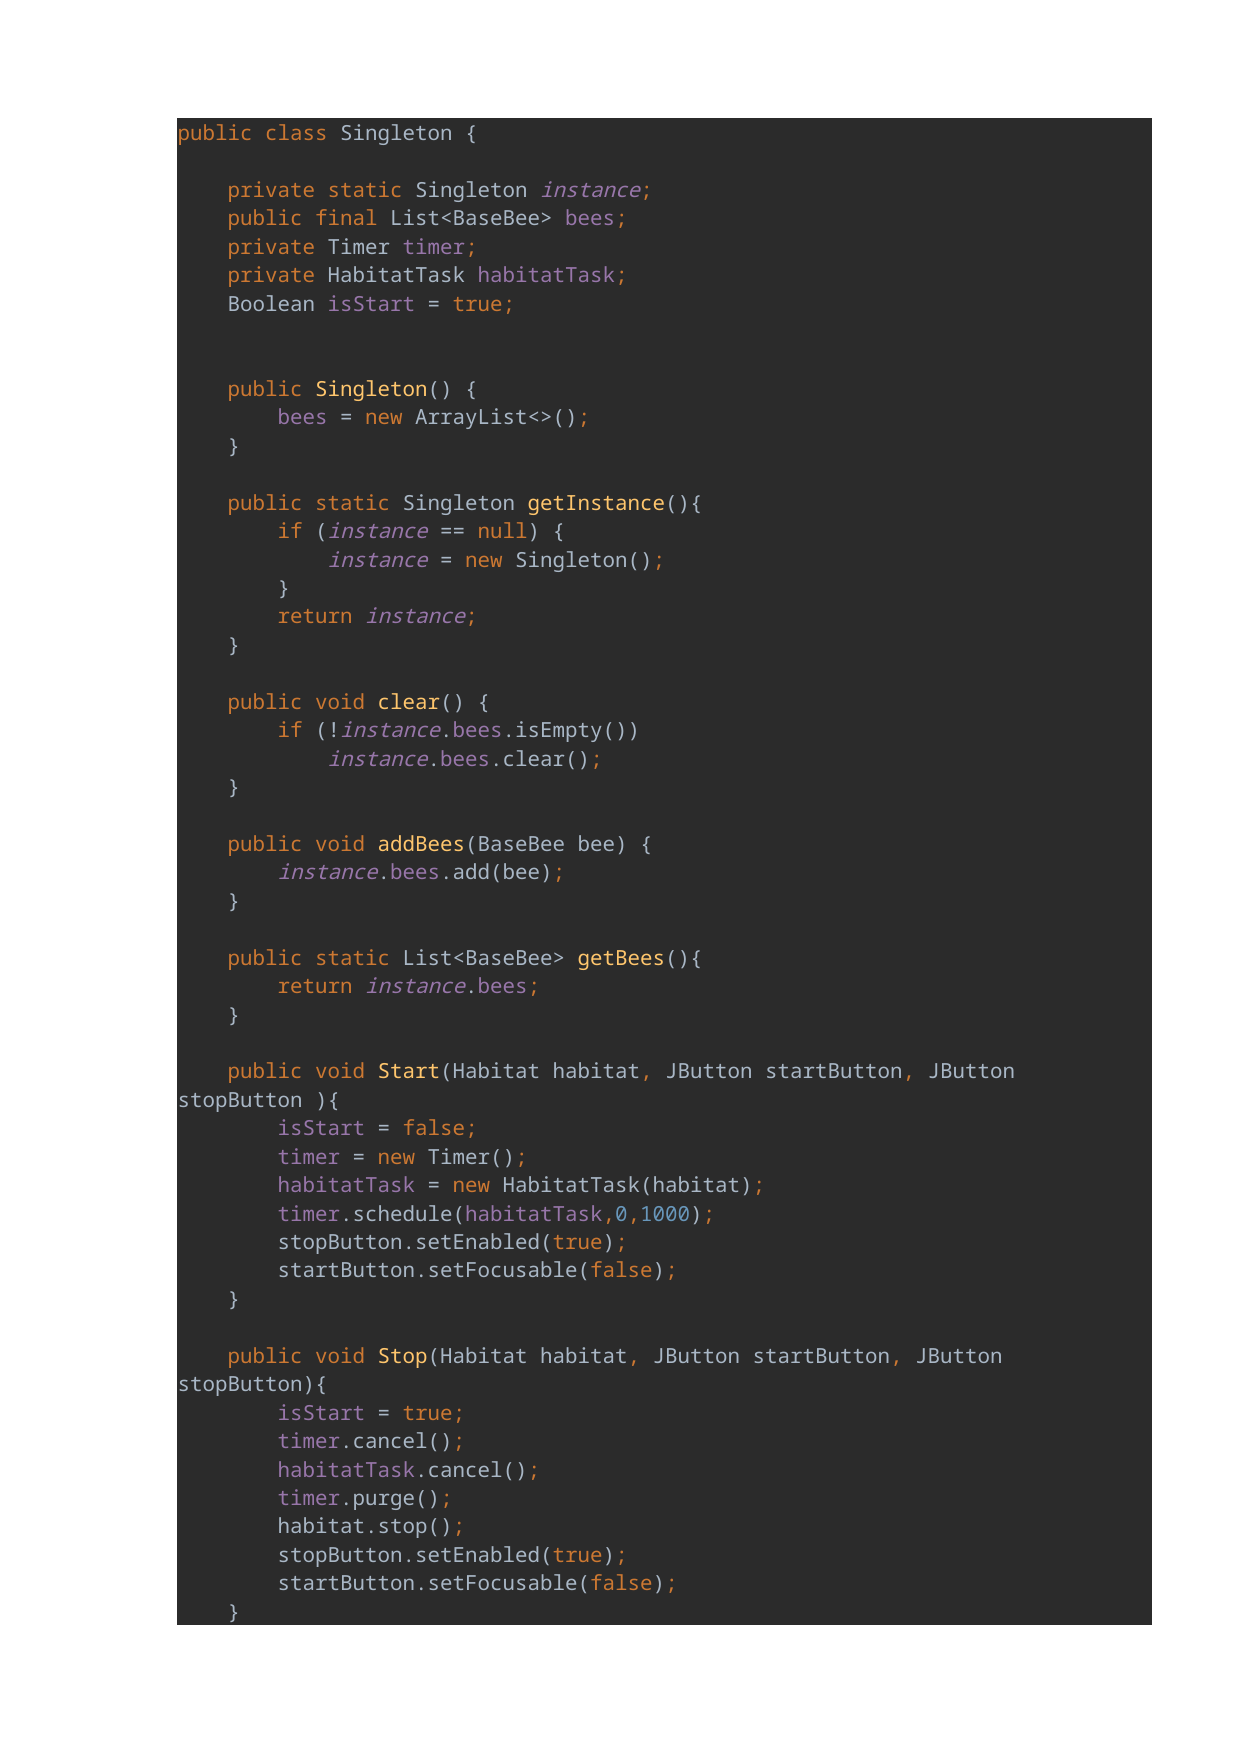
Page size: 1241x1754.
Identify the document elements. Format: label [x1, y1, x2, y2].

text [177, 118, 1152, 1625]
